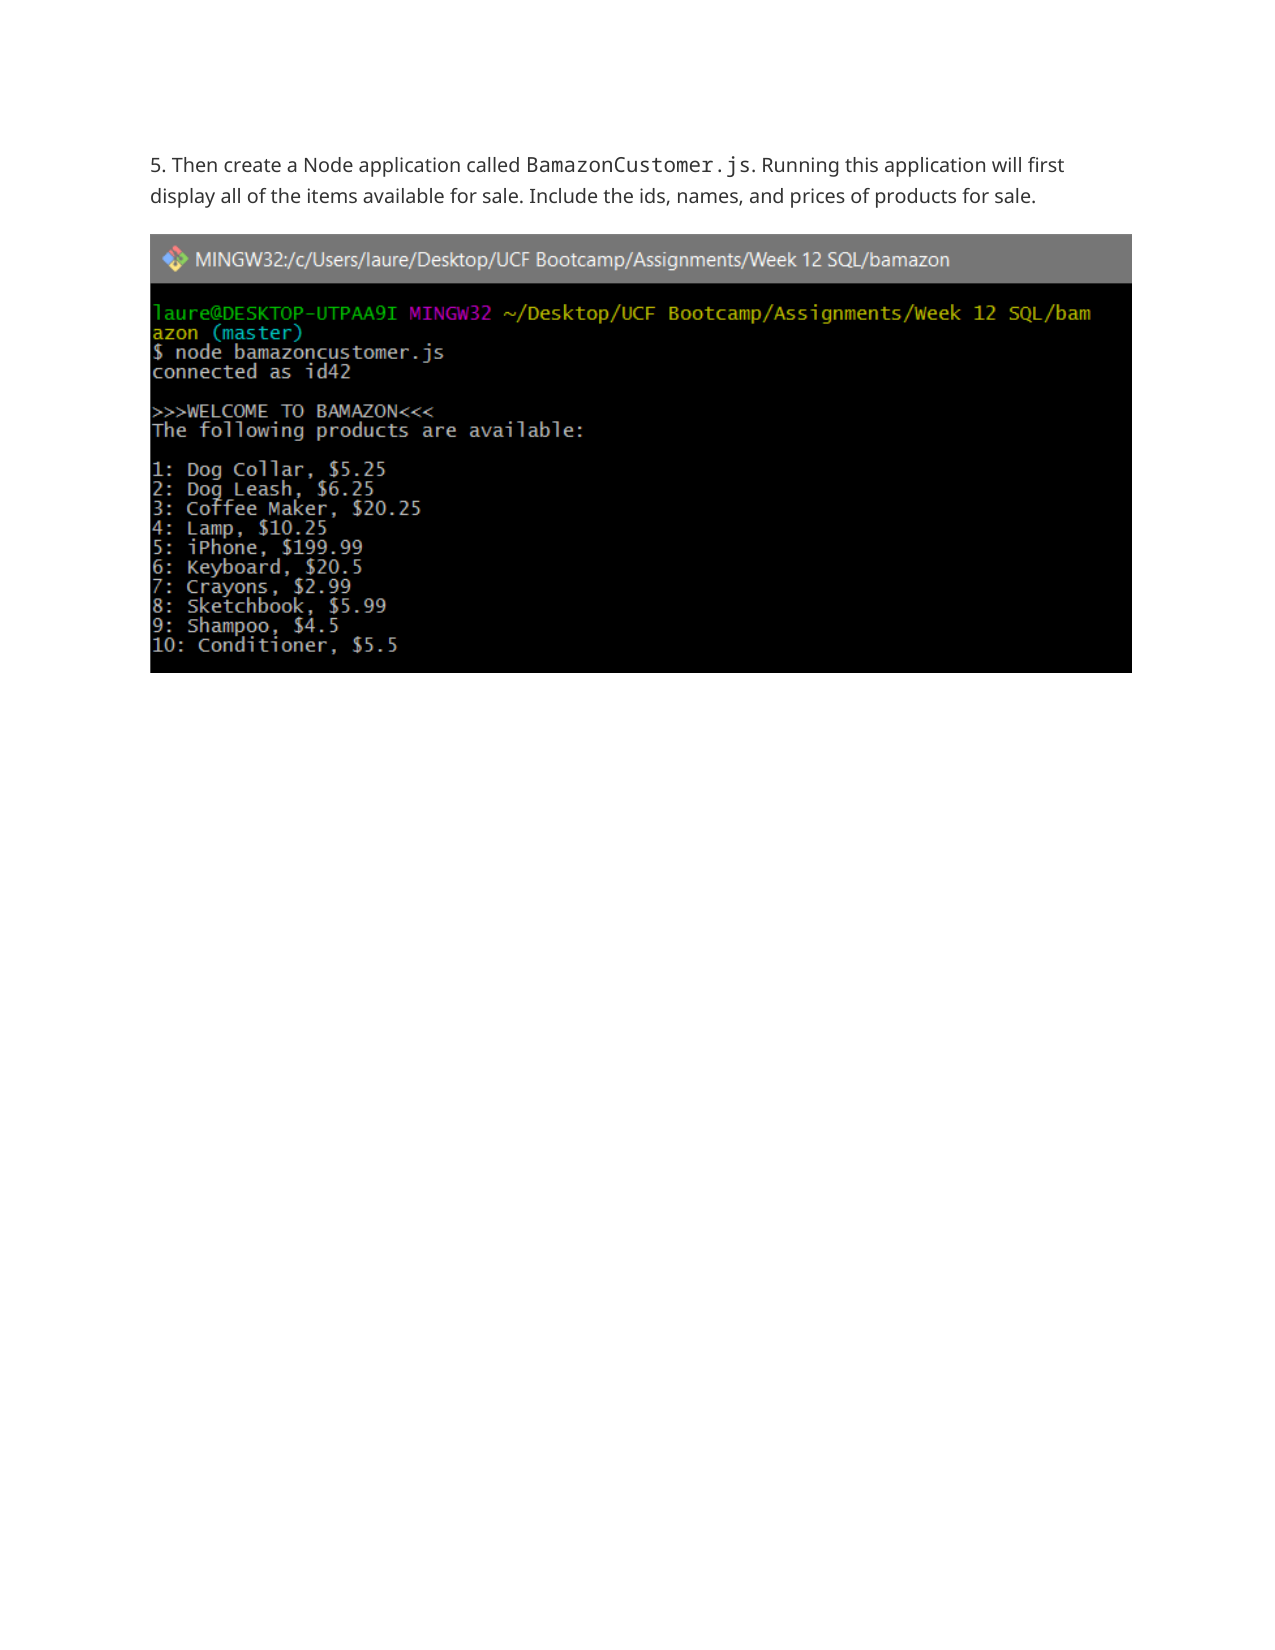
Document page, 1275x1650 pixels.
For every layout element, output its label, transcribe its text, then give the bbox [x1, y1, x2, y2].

text 5. Then create a Node application called BamazonCustomer.js. Running this application will first display all of the items available for sale. Include the ids, names, and prices of products for sale. [150, 150, 1125, 209]
picture [150, 234, 1132, 673]
